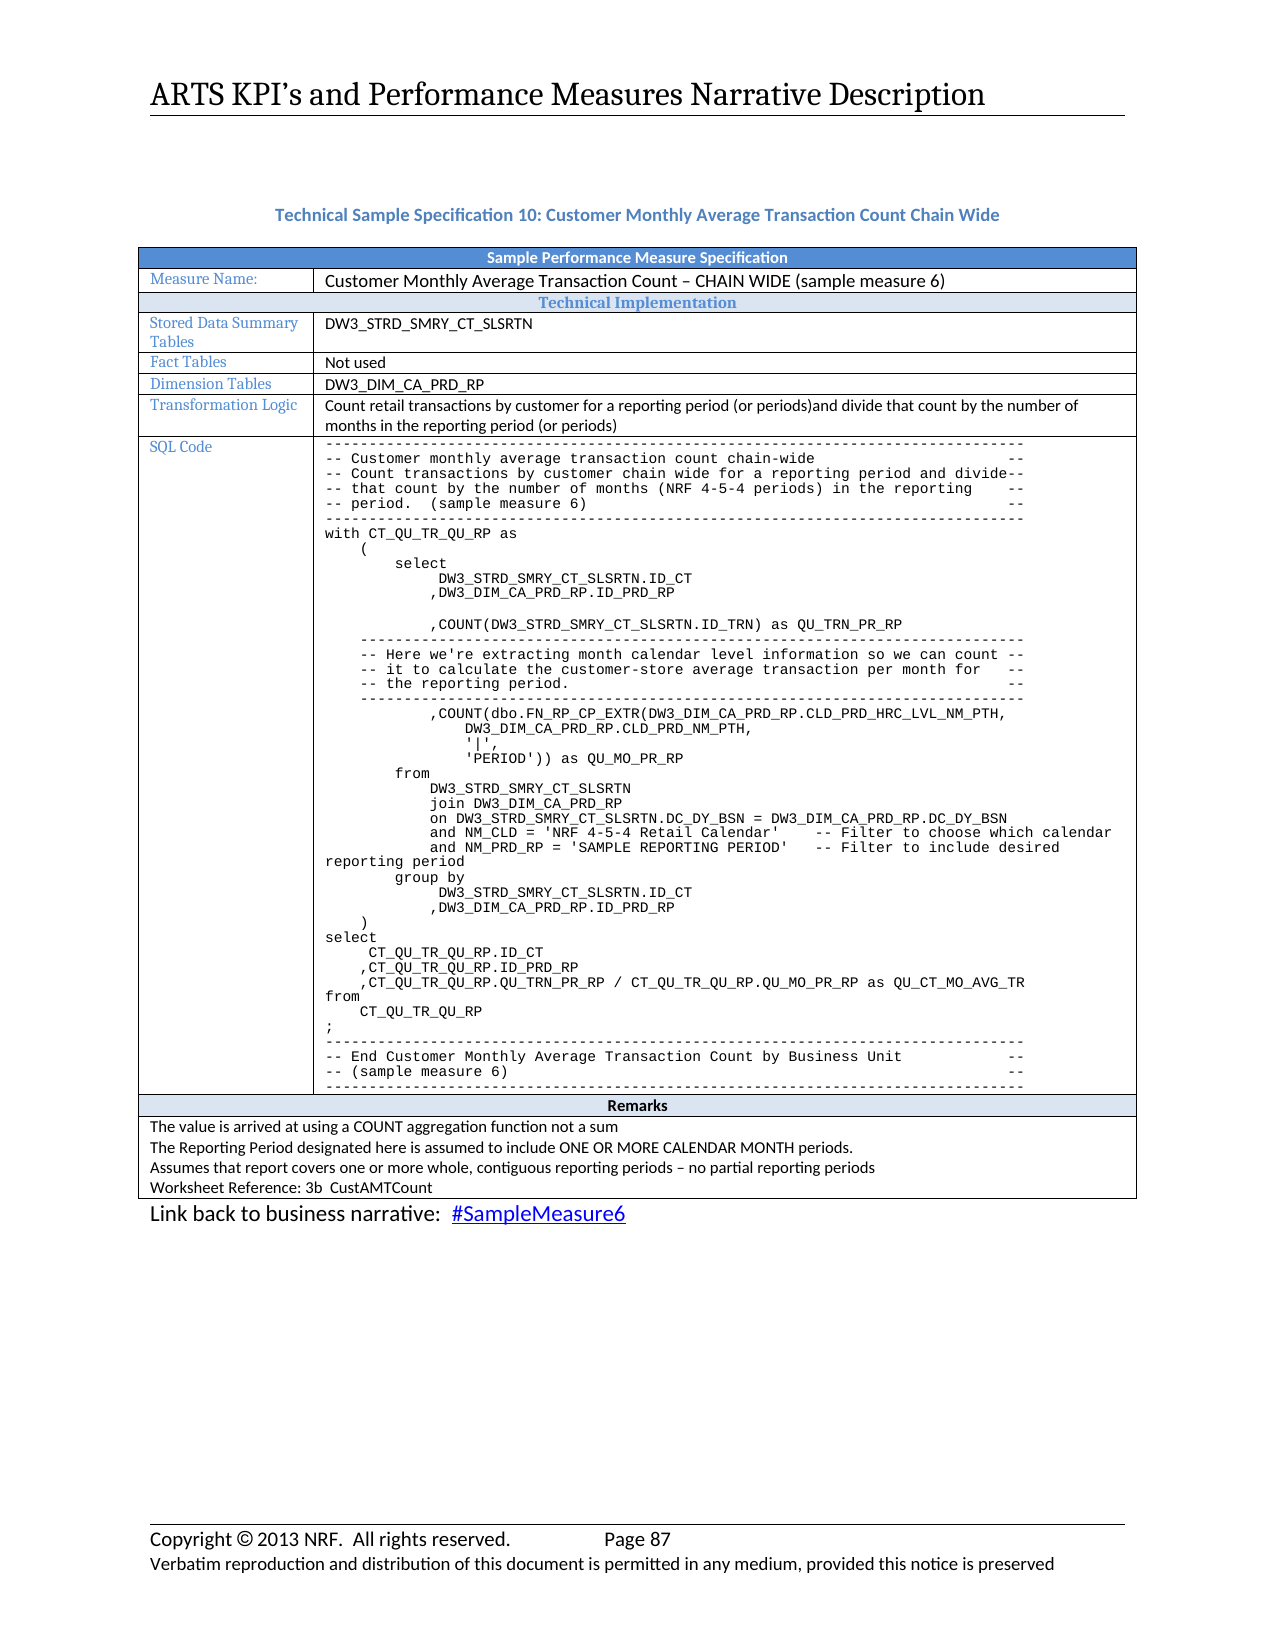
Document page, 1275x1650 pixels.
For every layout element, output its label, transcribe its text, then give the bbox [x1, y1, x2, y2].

table_cell Dimension Tables [139, 374, 313, 394]
table_cell Not used [314, 353, 1136, 373]
table_cell Measure Name: [139, 269, 313, 292]
table_cell DW3_STRD_SMRY_CT_SLSRTN [314, 313, 1136, 352]
text Link back to business narrative: #SampleMeasure6 [150, 1199, 1125, 1227]
table_cell Fact Tables [139, 353, 313, 373]
table_header Sample Performance Measure Specification [139, 248, 1136, 268]
table_cell The value is arrived at using a COUNT aggregation function not a sum The Reporting Period designated here is assumed to include ONE OR MORE CALENDAR MONTH periods. Assumes that report covers one or more whole, contiguous reporting periods – no partial reporting periods Worksheet Reference: 3b CustAMTCount [139, 1117, 1136, 1198]
table_cell Count retail transactions by customer for a reporting period (or periods)and divide that count by the number of months in the reporting period (or periods) [314, 395, 1136, 436]
table_cell -------------------------------------------------------------------------------- -- Customer monthly average transaction count chain-wide -- -- Count transactions by customer chain wide for a reporting period and divide-- -- that count by the number of months (NRF 4-5-4 periods) in the reporting -- -- period. (sample measure 6) -- -------------------------------------------------------------------------------- with CT_QU_TR_QU_RP as ( select DW3_STRD_SMRY_CT_SLSRTN.ID_CT ,DW3_DIM_CA_PRD_RP.ID_PRD_RP ,COUNT(DW3_STRD_SMRY_CT_SLSRTN.ID_TRN) as QU_TRN_PR_RP ---------------------------------------------------------------------------- -- Here we're extracting month calendar level information so we can count -- -- it to calculate the customer-store average transaction per month for -- -- the reporting period. -- ---------------------------------------------------------------------------- ,COUNT(dbo.FN_RP_CP_EXTR(DW3_DIM_CA_PRD_RP.CLD_PRD_HRC_LVL_NM_PTH, DW3_DIM_CA_PRD_RP.CLD_PRD_NM_PTH, '|', 'PERIOD')) as QU_MO_PR_RP from DW3_STRD_SMRY_CT_SLSRTN join DW3_DIM_CA_PRD_RP on DW3_STRD_SMRY_CT_SLSRTN.DC_DY_BSN = DW3_DIM_CA_PRD_RP.DC_DY_BSN and NM_CLD = 'NRF 4-5-4 Retail Calendar' -- Filter to choose which calendar and NM_PRD_RP = 'SAMPLE REPORTING PERIOD' -- Filter to include desired reporting period group by DW3_STRD_SMRY_CT_SLSRTN.ID_CT ,DW3_DIM_CA_PRD_RP.ID_PRD_RP ) select CT_QU_TR_QU_RP.ID_CT ,CT_QU_TR_QU_RP.ID_PRD_RP ,CT_QU_TR_QU_RP.QU_TRN_PR_RP / CT_QU_TR_QU_RP.QU_MO_PR_RP as QU_CT_MO_AVG_TR from CT_QU_TR_QU_RP ; -------------------------------------------------------------------------------- -- End Customer Monthly Average Transaction Count by Business Unit -- -- (sample measure 6) -- -------------------------------------------------------------------------------- [314, 437, 1136, 1094]
table_cell Stored Data Summary Tables [139, 313, 313, 352]
table_cell Remarks [139, 1095, 1136, 1116]
table_cell Transformation Logic [139, 395, 313, 436]
table_cell DW3_DIM_CA_PRD_RP [314, 374, 1136, 394]
table_cell Customer Monthly Average Transaction Count – CHAIN WIDE (sample measure 6) [314, 269, 1136, 292]
table_cell Technical Implementation [139, 293, 1136, 312]
table_cell SQL Code [139, 437, 313, 1094]
